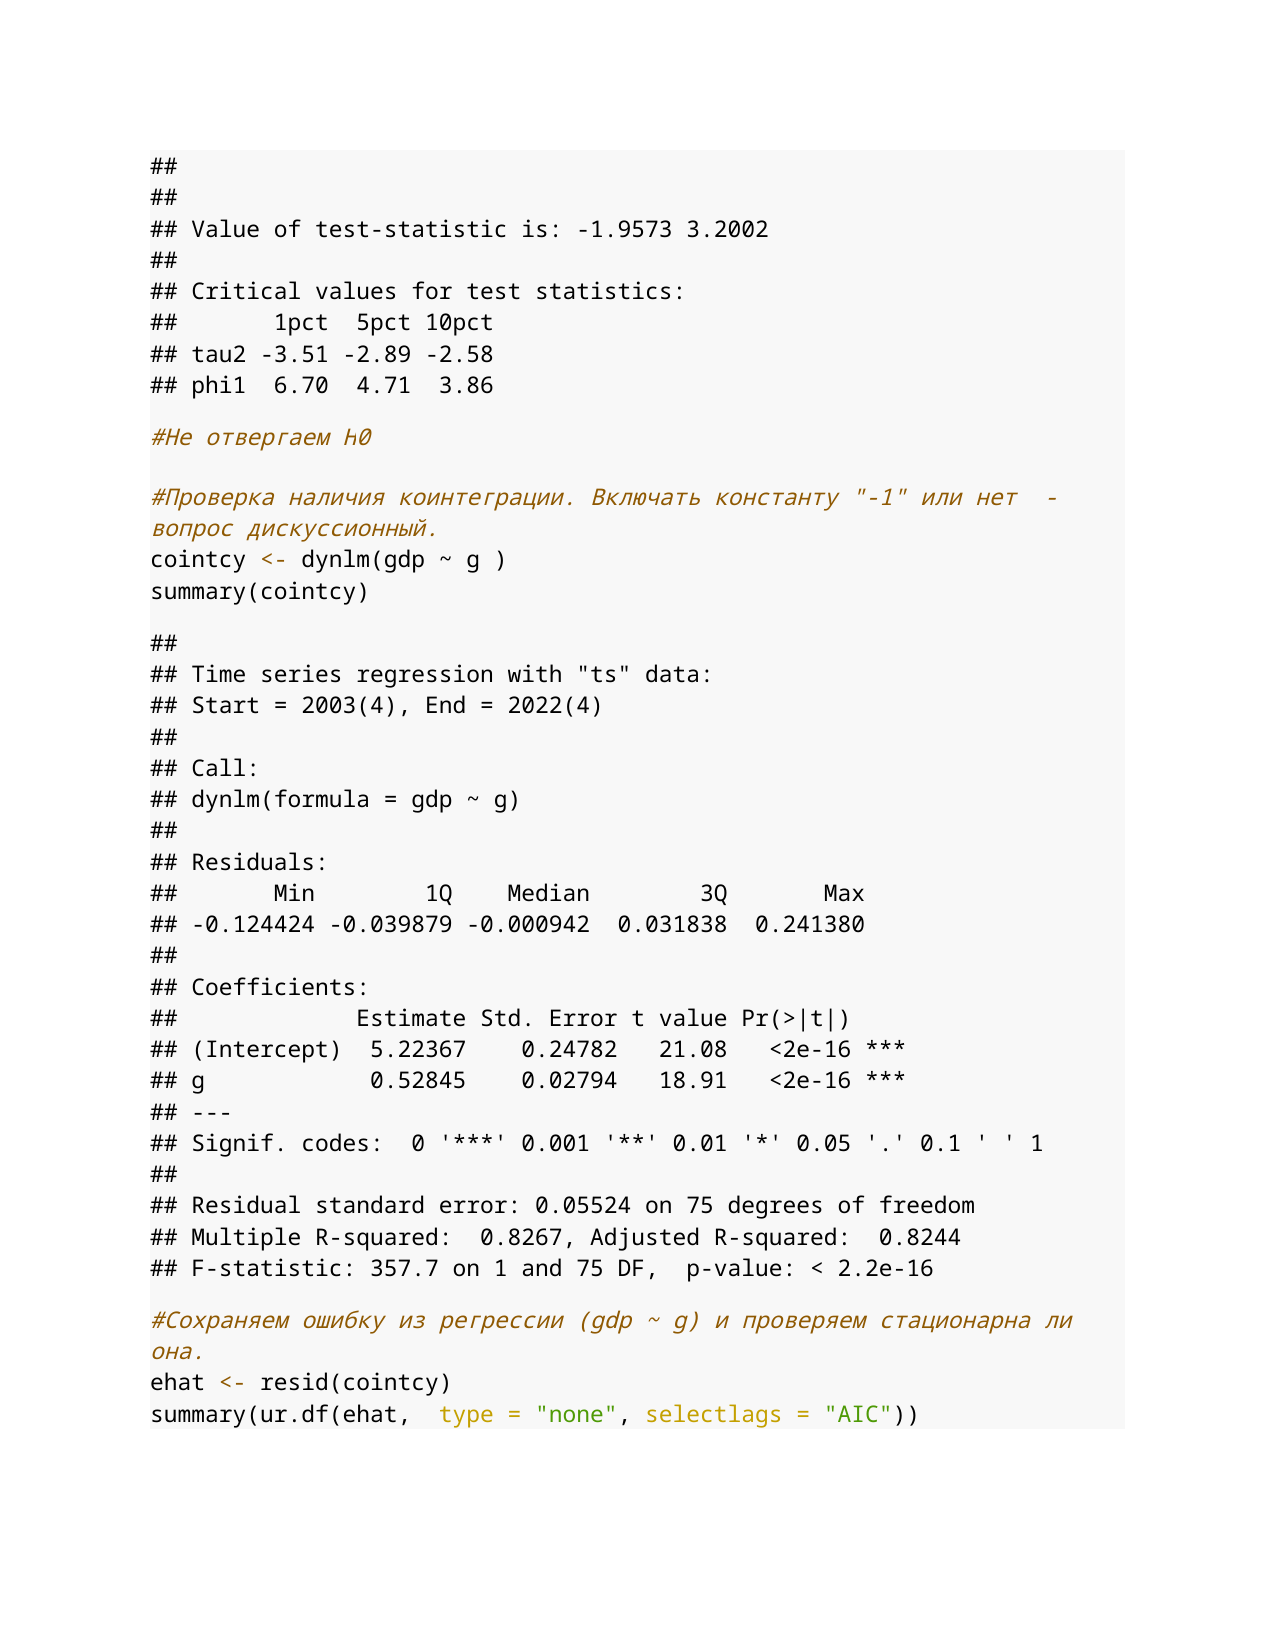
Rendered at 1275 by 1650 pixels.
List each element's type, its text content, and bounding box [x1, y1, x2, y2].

text #Сохраняем ошибку из регрессии (gdp ~ g) и проверяем стационарна ли она. ehat <- resid(cointcy) summary(ur.df(ehat, type = "none", selectlags = "AIC")) [150, 1304, 1125, 1429]
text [150, 150, 1125, 400]
text #Не отвергаем H0 #Проверка наличия коинтеграции. Включать константу "-1" или нет - вопрос дискуссионный. cointcy <- dynlm(gdp ~ g ) summary(cointcy) [150, 421, 1125, 606]
text ## ## Time series regression with "ts" data: ## Start = 2003(4), End = 2022(4) ## ## Call: ## dynlm(formula = gdp ~ g) ## ## Residuals: ## Min 1Q Median 3Q Max ## -0.124424 -0.039879 -0.000942 0.031838 0.241380 ## ## Coefficients: ## Estimate Std. Error t value Pr(>|t|) ## (Intercept) 5.22367 0.24782 21.08 <2e-16 *** ## g 0.52845 0.02794 18.91 <2e-16 *** ## --- ## Signif. codes: 0 '***' 0.001 '**' 0.01 '*' 0.05 '.' 0.1 ' ' 1 ## ## Residual standard error: 0.05524 on 75 degrees of freedom ## Multiple R-squared: 0.8267, Adjusted R-squared: 0.8244 ## F-statistic: 357.7 on 1 and 75 DF, p-value: < 2.2e-16 [150, 627, 1125, 1283]
